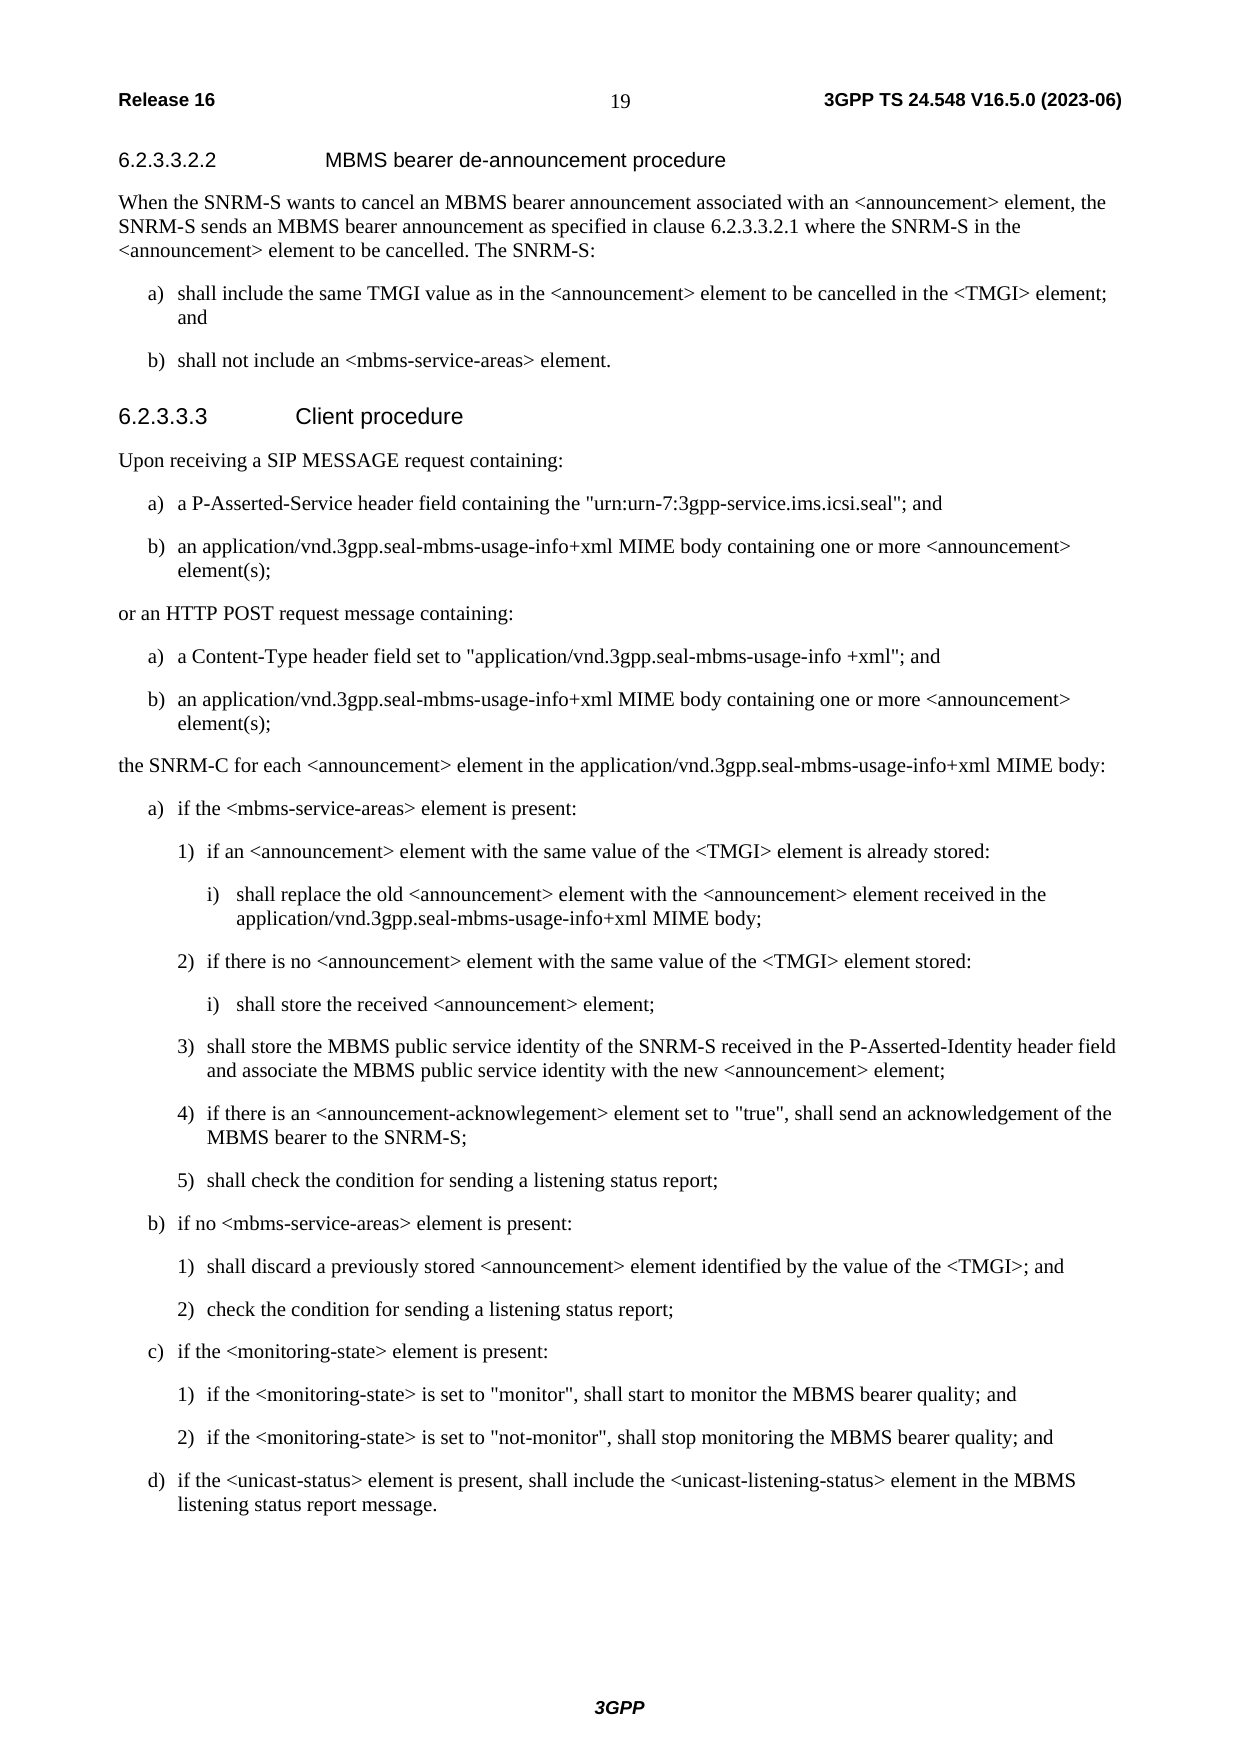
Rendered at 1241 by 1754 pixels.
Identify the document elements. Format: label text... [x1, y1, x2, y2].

text b) shall not include an <mbms-service-areas> element. [148, 348, 1122, 372]
text a) a Content-Type header field set to "application/vnd.3gpp.seal-mbms-usage-info +xml"; and [148, 644, 1122, 668]
text a) a P-Asserted-Service header field containing the "urn:urn-7:3gpp-service.ims.icsi.seal"; and [148, 491, 1122, 515]
text 3) shall store the MBMS public service identity of the SNRM-S received in the P-Asserted-Identity header field and associate the MBMS public service identity with the new <announcement> element; [177, 1034, 1122, 1082]
text 1) if an <announcement> element with the same value of the <TMGI> element is already stored: [177, 839, 1122, 863]
text 2) if the <monitoring-state> is set to "not-monitor", shall stop monitoring the MBMS bearer quality; and [177, 1425, 1122, 1449]
text 1) if the <monitoring-state> is set to "monitor", shall start to monitor the MBMS bearer quality; and [177, 1382, 1122, 1406]
subtitle 6.2.3.3.3 Client procedure [118, 403, 1122, 430]
text When the SNRM-S wants to cancel an MBMS bearer announcement associated with an <announcement> element, the SNRM-S sends an MBMS bearer announcement as specified in clause 6.2.3.3.2.1 where the SNRM-S in the <announcement> element to be cancelled. The SNRM-S: [118, 190, 1122, 262]
text 1) shall discard a previously stored <announcement> element identified by the value of the <TMGI>; and [177, 1254, 1122, 1278]
text or an HTTP POST request message containing: [118, 601, 1122, 625]
subtitle 6.2.3.3.2.2 MBMS bearer de-announcement procedure [118, 147, 1122, 171]
text 4) if there is an <announcement-acknowlegement> element set to "true", shall send an acknowledgement of the MBMS bearer to the SNRM-S; [177, 1101, 1122, 1149]
text b) an application/vnd.3gpp.seal-mbms-usage-info+xml MIME body containing one or more <announcement> element(s); [148, 534, 1122, 582]
text 2) check the condition for sending a listening status report; [177, 1297, 1122, 1321]
text d) if the <unicast-status> element is present, shall include the <unicast-listening-status> element in the MBMS listening status report message. [148, 1468, 1122, 1516]
text 2) if there is no <announcement> element with the same value of the <TMGI> element stored: [177, 949, 1122, 973]
text c) if the <monitoring-state> element is present: [148, 1339, 1122, 1363]
text i) shall replace the old <announcement> element with the <announcement> element received in the application/vnd.3gpp.seal-mbms-usage-info+xml MIME body; [207, 882, 1122, 930]
text i) shall store the received <announcement> element; [207, 992, 1122, 1016]
text b) if no <mbms-service-areas> element is present: [148, 1211, 1122, 1235]
text 5) shall check the condition for sending a listening status report; [177, 1168, 1122, 1192]
text a) shall include the same TMGI value as in the <announcement> element to be cancelled in the <TMGI> element; and [148, 281, 1122, 329]
text a) if the <mbms-service-areas> element is present: [148, 796, 1122, 820]
text Upon receiving a SIP MESSAGE request containing: [118, 448, 1122, 472]
text the SNRM-C for each <announcement> element in the application/vnd.3gpp.seal-mbms-usage-info+xml MIME body: [118, 753, 1122, 777]
text b) an application/vnd.3gpp.seal-mbms-usage-info+xml MIME body containing one or more <announcement> element(s); [148, 687, 1122, 735]
